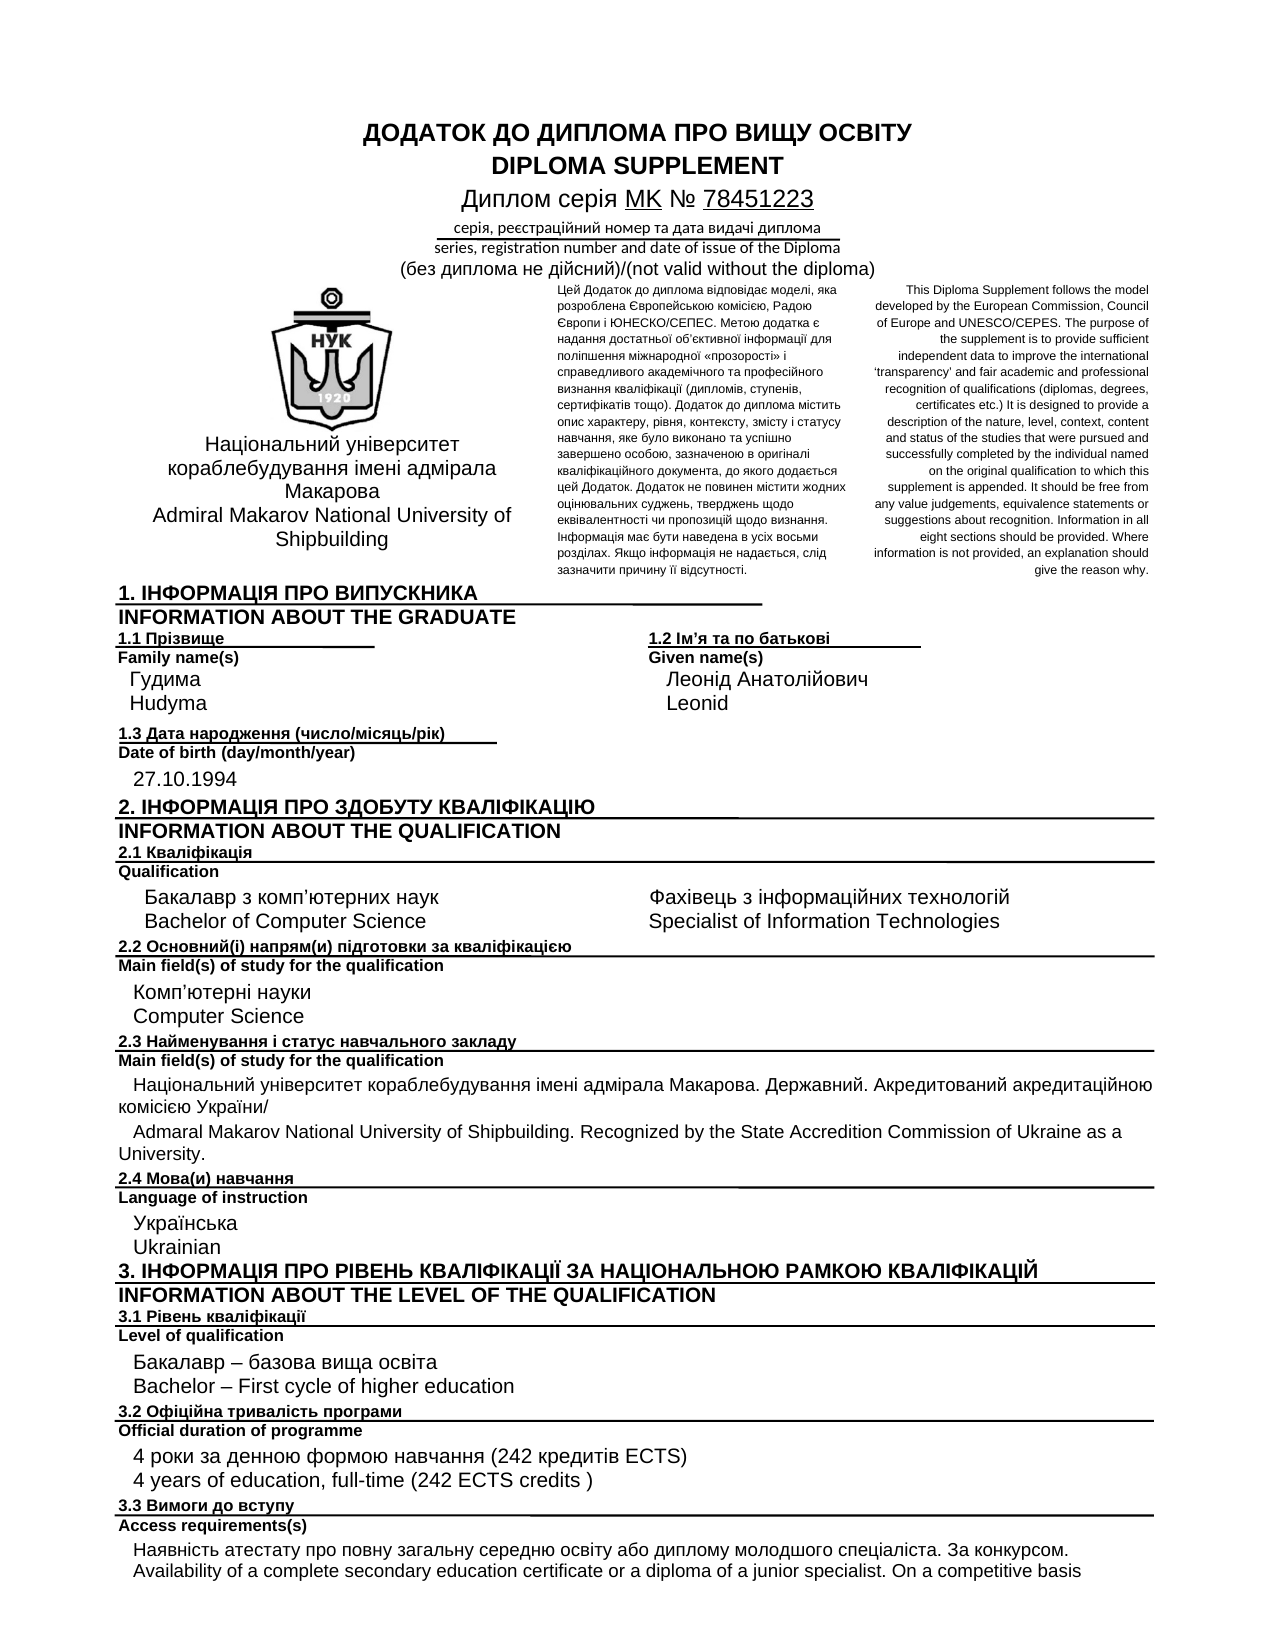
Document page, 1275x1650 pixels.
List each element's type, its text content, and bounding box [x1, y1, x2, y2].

text Official duration of programme [118, 1421, 1157, 1440]
text Національний університет кораблебудування імені адмірала Макарова. Державний. Акредитований акредитаційною комісією України/ [118, 1074, 1157, 1117]
table_header Цей Додаток до диплома відповідає моделі, яка розроблена Європейською комісією, Радою Європи і ЮНЕСКО/СЕПЕС. Метою додатка є надання достатньої об’єктивної інформації для поліпшення міжнародної «прозорості» і справедливого академічного та професійного визнання кваліфікації (дипломів, ступенів, сертифікатів тощо). Додаток до диплома містить опис характеру, рівня, контексту, змісту і статусу навчання, яке було виконано та успішно завершено особою, зазначеною в оригіналі кваліфікаційного документа, до якого додається цей Додаток. Додаток не повинен містити жодних оцінювальних суджень, тверджень щодо еквівалентності чи пропозицій щодо визнання. Інформація має бути наведена в усіх восьми розділах. Якщо інформація не надається, слід зазначити причину її відсутності. [546, 283, 859, 581]
text 2.1 Кваліфікація [118, 842, 1157, 862]
text Main field(s) of study for the qualification [118, 956, 1157, 975]
text 3.1 Рівень кваліфікації [118, 1307, 1157, 1326]
text Bachelor – First cycle of higher education [118, 1373, 1157, 1397]
text Українська [118, 1211, 1157, 1235]
picture [269, 282, 395, 432]
text Ukrainian [118, 1235, 1157, 1259]
text series, registration number and date of issue of the Diploma [118, 237, 1157, 258]
text INFORMATION ABOUT THE QUALIFICATION [118, 818, 1157, 842]
text 2.3 Найменування і статус навчального закладу [118, 1032, 1157, 1051]
text Language of instruction [118, 1188, 1157, 1207]
text Computer Science [118, 1003, 1157, 1027]
text Level of qualification [118, 1326, 1157, 1345]
table_header This Diploma Supplement follows the model developed by the European Commission, Council of Europe and UNESCO/CEPES. The purpose of the supplement is to provide sufficient independent data to improve the international ‘transparency’ and fair academic and professional recognition of qualifications (diplomas, degrees, certificates etc.) It is designed to provide a description of the nature, level, context, content and status of the studies that were pursued and successfully completed by the individual named on the original qualification to which this supplement is appended. It should be free from any value judgements, equivalence statements or suggestions about recognition. Information in all eight sections should be provided. Where information is not provided, an explanation should give the reason why. [859, 283, 1160, 581]
text Date of birth (day/month/year) [118, 743, 1157, 762]
text 1. ІНФОРМАЦІЯ ПРО ВИПУСКНИКА [118, 581, 1157, 604]
text 3. ІНФОРМАЦІЯ ПРО РІВЕНЬ КВАЛІФІКАЦІЇ ЗА НАЦІОНАЛЬНОЮ РАМКОЮ КВАЛІФІКАЦІЙ [118, 1259, 1157, 1283]
table_header Бакалавр з комп’ютерних наук Bachelor of Computer Science [118, 885, 637, 937]
text (без диплома не дійсний)/(not valid without the diploma) [118, 258, 1157, 279]
table_header Фахівець з інформаційних технологій Specialist of Information Technologies [637, 885, 1156, 937]
text Main field(s) of study for the qualification [118, 1051, 1157, 1070]
text ДОДАТОК ДО ДИПЛОМА ПРО ВИЩУ ОСВІТУ [118, 118, 1157, 147]
text Qualification [118, 862, 1157, 881]
text Наявність атестату про повну загальну середню освіту або диплому молодшого спеціаліста. За конкурсом. [118, 1539, 1157, 1560]
text Admaral Makarov National University of Shipbuilding. Recognized by the State Accredition Commission of Ukraine as a University. [118, 1121, 1157, 1164]
table_header Національний університет кораблебудування імені адмірала Макарова Admiral Makarov National University of Shipbuilding [118, 283, 546, 581]
text INFORMATION ABOUT THE GRADUATE [118, 604, 1157, 628]
text серія, реєстраційний номер та дата видачі диплома [118, 217, 1157, 237]
text DIPLOMA SUPPLEMENT [118, 151, 1157, 180]
text Комп’ютерні науки [118, 979, 1157, 1003]
text 1.3 Дата народження (число/місяць/рік) [118, 724, 1157, 743]
text 2. ІНФОРМАЦІЯ ПРО ЗДОБУТУ КВАЛІФІКАЦІЮ [118, 794, 1157, 818]
text INFORMATION ABOUT THE LEVEL OF THE QUALIFICATION [118, 1283, 1157, 1307]
text 2.4 Мова(и) навчання [118, 1169, 1157, 1188]
text 4 years of education, full-time (242 ECTS credits ) [118, 1468, 1157, 1492]
text 2.2 Основний(і) напрям(и) підготовки за кваліфікацією [118, 937, 1157, 956]
text 3.3 Вимоги до вступу [118, 1496, 1157, 1515]
text Диплом серія MK № 78451223 [118, 184, 1157, 213]
text Availability of a complete secondary education certificate or a diploma of a junior specialist. On a competitive basis [118, 1560, 1157, 1582]
text 3.2 Офіційна тривалість програми [118, 1402, 1157, 1421]
text Access requirements(s) [118, 1515, 1157, 1534]
text 27.10.1994 [118, 766, 1157, 790]
table_header 1.2 Ім’я та по батькові Given name(s) Леонід Анатолійович Leonid [637, 629, 1156, 724]
text 4 роки за денною формою навчання (242 кредитів ЕСТS) [118, 1444, 1157, 1468]
text Бакалавр – базова вища освіта [118, 1349, 1157, 1373]
table_header 1.1 Прізвище Family name(s) Гудима Hudyma [118, 629, 637, 724]
